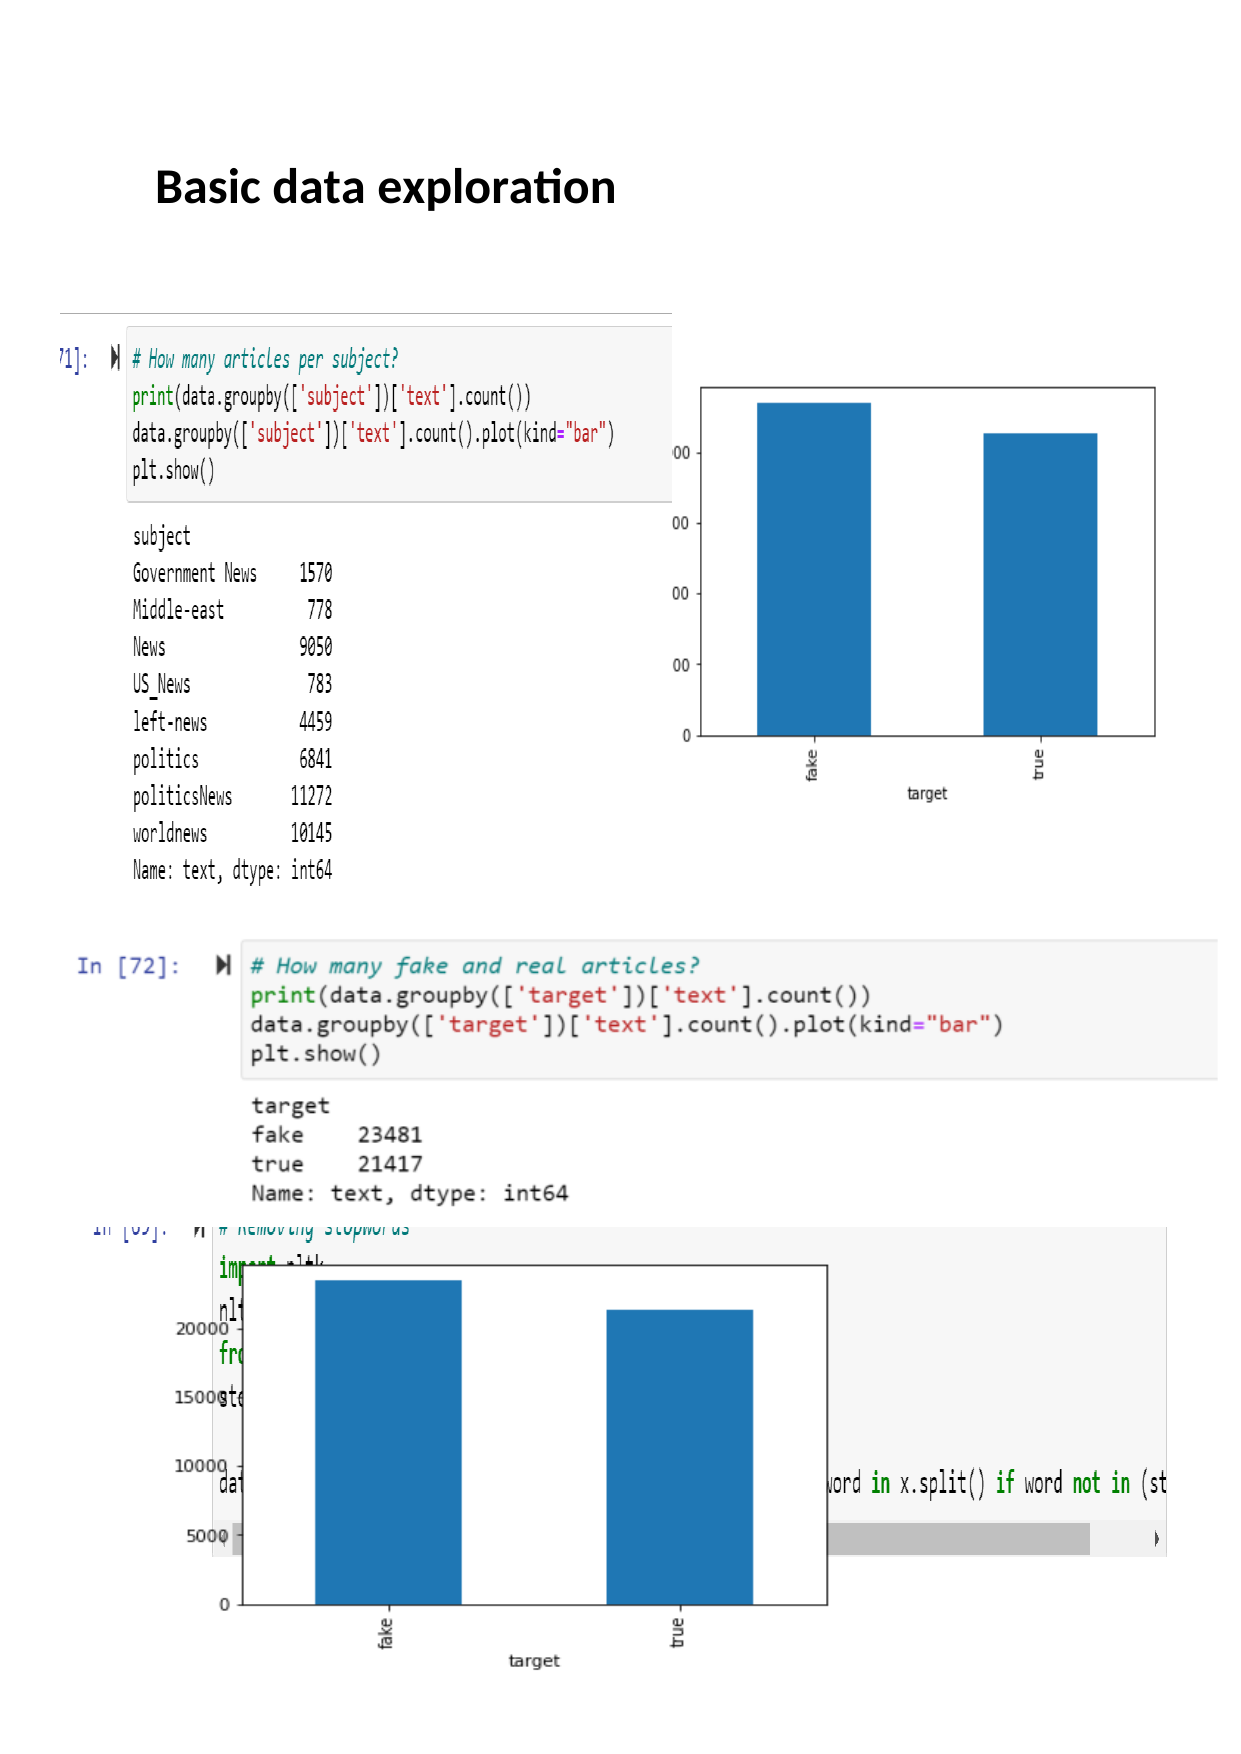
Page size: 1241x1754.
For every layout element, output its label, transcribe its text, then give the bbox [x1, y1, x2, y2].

picture [60, 292, 1164, 918]
picture [58, 935, 1218, 1681]
text Basic data exploration [155, 155, 1092, 216]
